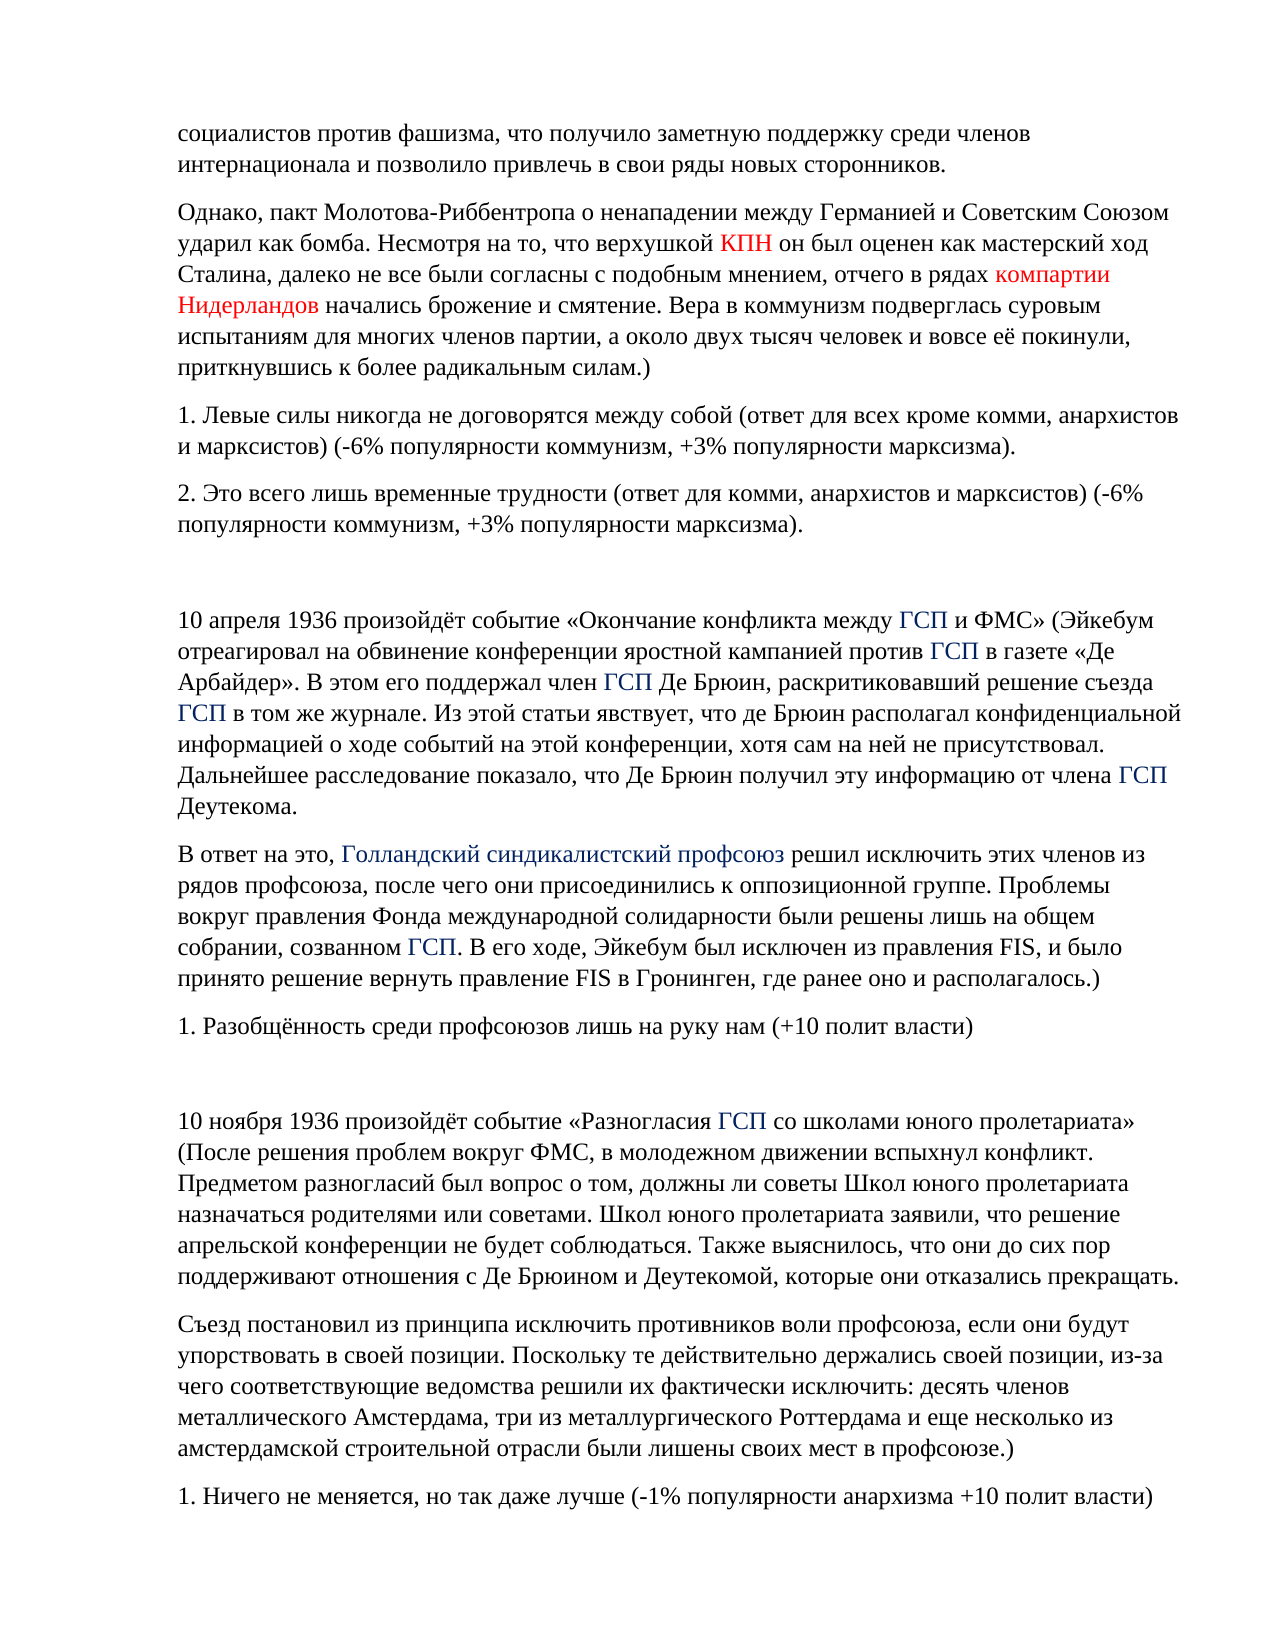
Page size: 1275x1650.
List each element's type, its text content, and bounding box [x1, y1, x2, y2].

text 1. Разобщённость среди профсоюзов лишь на руку нам (+10 полит власти) [177, 1011, 1186, 1039]
text В ответ на это, Голландский синдикалистский профсоюз решил исключить этих членов из рядов профсоюза, после чего они присоединились к оппозиционной группе. Проблемы вокруг правления Фонда международной солидарности были решены лишь на общем собрании, созванном ГСП. В его ходе, Эйкебум был исключен из правления FIS, и было принято решение вернуть правление FIS в Гронинген, где ранее оно и располагалось.) [177, 839, 1186, 992]
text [177, 118, 1186, 178]
text Съезд постановил из принципа исключить противников воли профсоюза, если они будут упорствовать в своей позиции. Поскольку те действительно держались своей позиции, из-за чего соответствующие ведомства решили их фактически исключить: десять членов металлического Амстердама, три из металлургического Роттердама и еще несколько из амстердамской строительной отрасли были лишены своих мест в профсоюзе.) [177, 1309, 1186, 1462]
text 10 апреля 1936 произойдёт событие «Окончание конфликта между ГСП и ФМС» (Эйкебум отреагировал на обвинение конференции яростной кампанией против ГСП в газете «Де Арбайдер». В этом его поддержал член ГСП Де Брюин, раскритиковавший решение съезда ГСП в том же журнале. Из этой статьи явствует, что де Брюин располагал конфиденциальной информацией о ходе событий на этой конференции, хотя сам на ней не присутствовал. Дальнейшее расследование показало, что Де Брюин получил эту информацию от члена ГСП Деутекома. [177, 605, 1186, 820]
text 2. Это всего лишь временные трудности (ответ для комми, анархистов и марксистов) (-6% популярности коммунизм, +3% популярности марксизма). [177, 478, 1186, 538]
text 1. Ничего не меняется, но так даже лучше (-1% популярности анархизма +10 полит власти) [177, 1481, 1186, 1510]
text 1. Левые силы никогда не договорятся между собой (ответ для всех кроме комми, анархистов и марксистов) (-6% популярности коммунизм, +3% популярности марксизма). [177, 400, 1186, 459]
